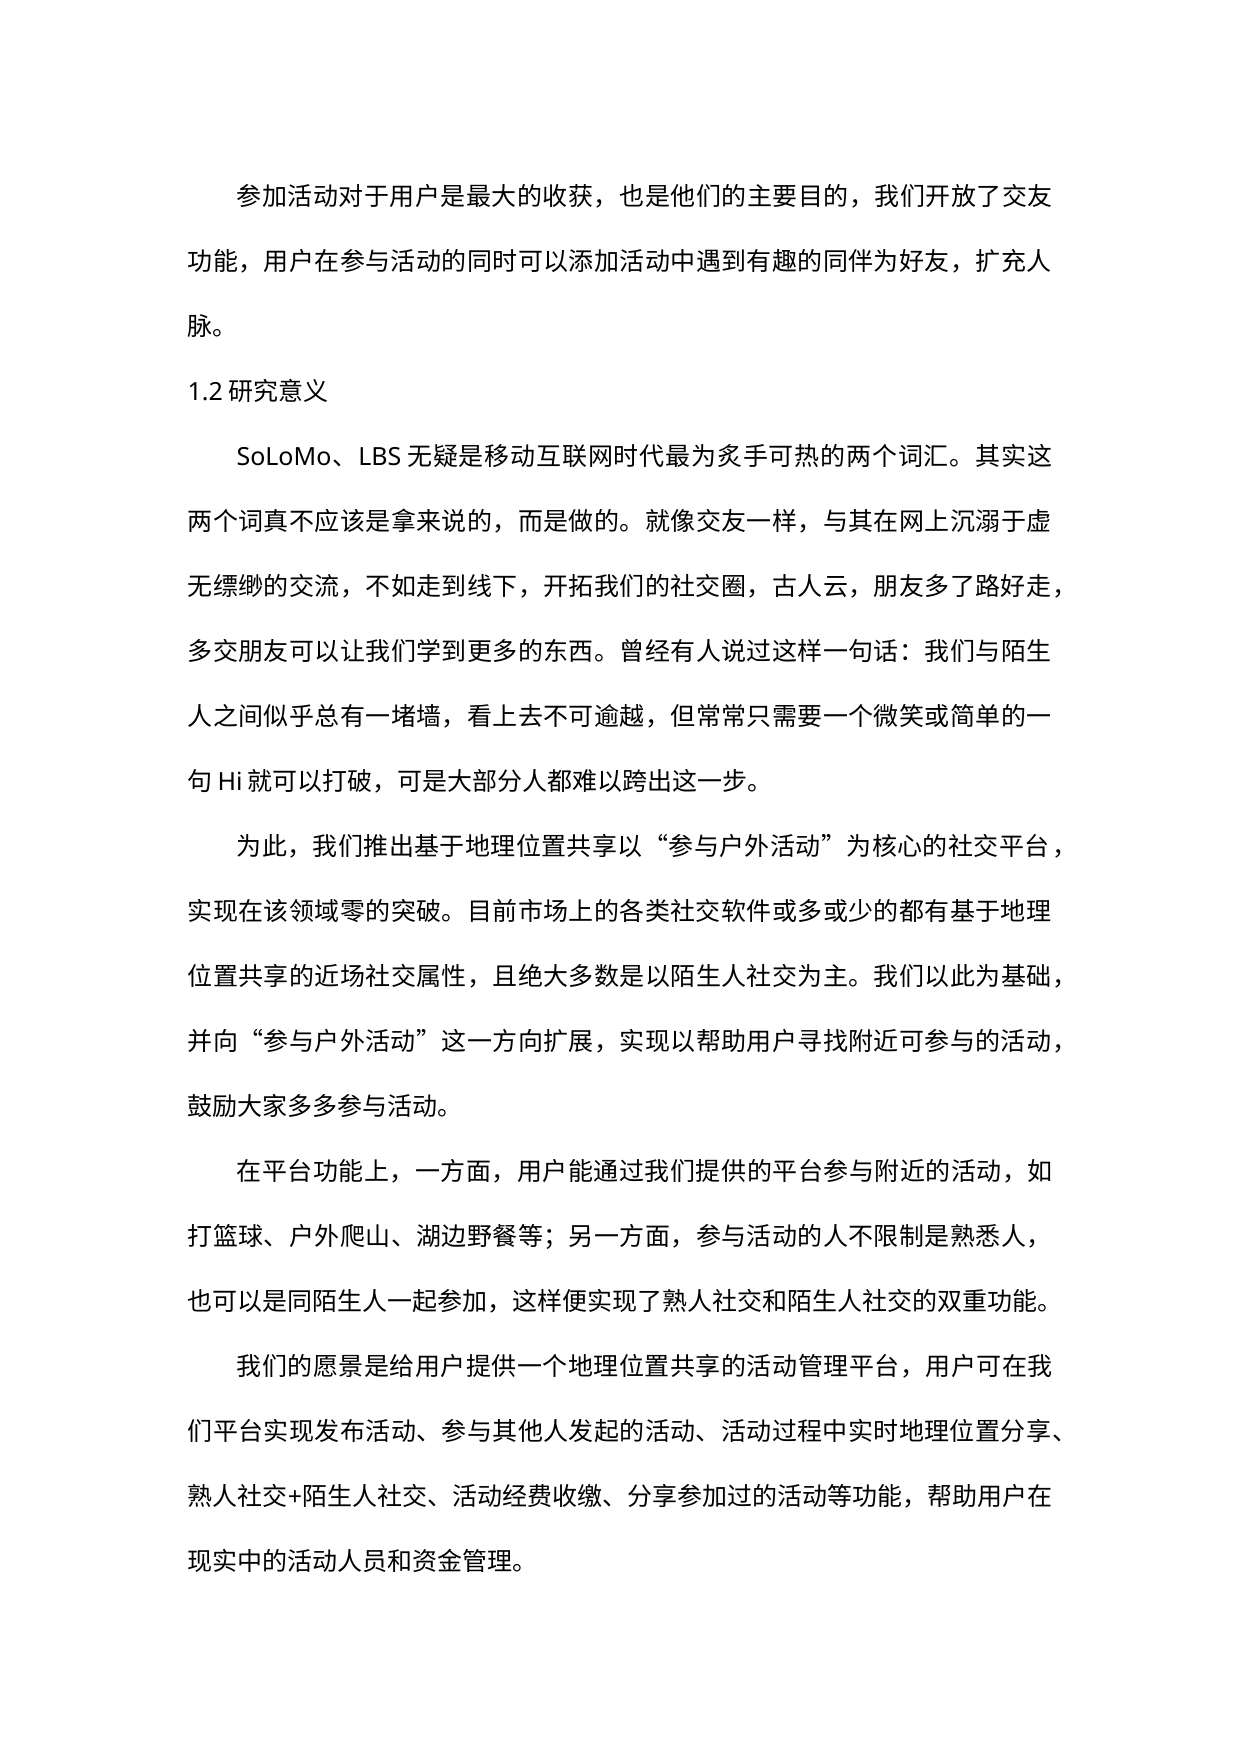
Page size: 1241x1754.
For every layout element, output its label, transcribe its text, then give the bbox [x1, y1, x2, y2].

text 参加活动对于用户是最大的收获，也是他们的主要目的，我们开放了交友功能，用户在参与活动的同时可以添加活动中遇到有趣的同伴为好友，扩充人脉。 [187, 162, 1053, 357]
text 在平台功能上，一方面，用户能通过我们提供的平台参与附近的活动，如打篮球、户外爬山、湖边野餐等；另一方面，参与活动的人不限制是熟悉人，也可以是同陌生人一起参加，这样便实现了熟人社交和陌生人社交的双重功能。 [187, 1137, 1053, 1332]
text 我们的愿景是给用户提供一个地理位置共享的活动管理平台，用户可在我们平台实现发布活动、参与其他人发起的活动、活动过程中实时地理位置分享、熟人社交+陌生人社交、活动经费收缴、分享参加过的活动等功能，帮助用户在现实中的活动人员和资金管理。 [187, 1332, 1053, 1592]
text 1.2研究意义 [187, 357, 1053, 422]
text SoLoMo、LBS无疑是移动互联网时代最为炙手可热的两个词汇。其实这两个词真不应该是拿来说的，而是做的。就像交友一样，与其在网上沉溺于虚无缥缈的交流，不如走到线下，开拓我们的社交圈，古人云，朋友多了路好走，多交朋友可以让我们学到更多的东西。曾经有人说过这样一句话：我们与陌生人之间似乎总有一堵墙，看上去不可逾越，但常常只需要一个微笑或简单的一句Hi就可以打破，可是大部分人都难以跨出这一步。 [187, 422, 1053, 812]
text 为此，我们推出基于地理位置共享以“参与户外活动”为核心的社交平台，实现在该领域零的突破。目前市场上的各类社交软件或多或少的都有基于地理位置共享的近场社交属性，且绝大多数是以陌生人社交为主。我们以此为基础，并向“参与户外活动”这一方向扩展，实现以帮助用户寻找附近可参与的活动，鼓励大家多多参与活动。 [187, 812, 1053, 1137]
